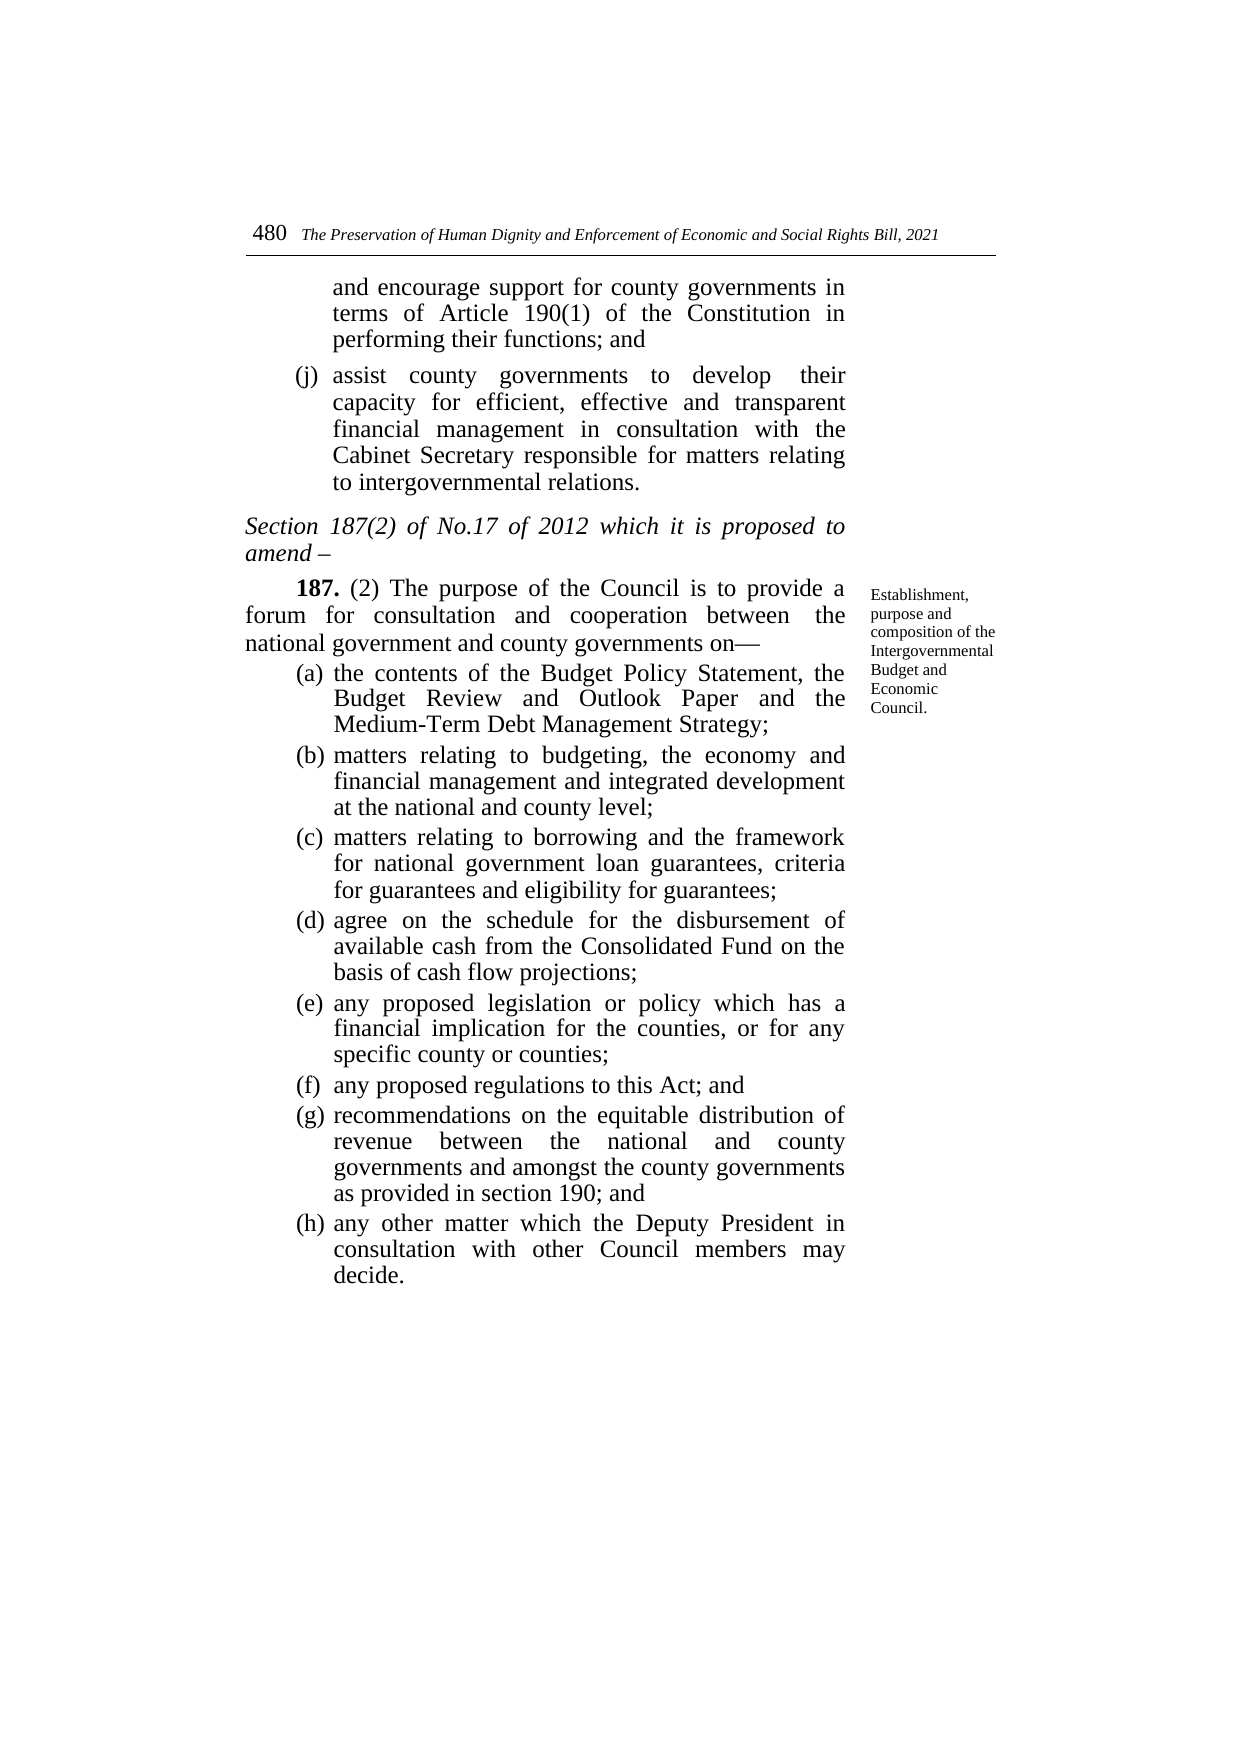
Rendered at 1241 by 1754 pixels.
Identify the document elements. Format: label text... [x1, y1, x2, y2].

text Section 187(2) of No.17 of 2012 which it is proposed to amend – [245, 513, 846, 566]
text Establishment, purpose and composition of the Intergovernmental Budget and Economic Council. [870, 585, 996, 717]
list any proposed legislation or policy which has a financial implication for the counties, or for any specific county or counties; [296, 990, 846, 1068]
list agree on the schedule for the disbursement of available cash from the Consolidated Fund on the basis of cash flow projections; [296, 908, 846, 985]
list the contents of the Budget Policy Statement, the Budget Review and Outlook Paper and the Medium-Term Debt Management Strategy; [296, 660, 846, 738]
list assist county governments to develop their capacity for efficient, effective and transparent financial management in consultation with the Cabinet Secretary responsible for matters relating to intergovernmental relations. [295, 362, 846, 496]
text and encourage support for county governments in terms of Article 190(1) of the Constitution in performing their functions; and [332, 274, 846, 353]
text 187. (2) The purpose of the Council is to provide a forum for consultation and cooperation between the national government and county governments on— [245, 574, 846, 657]
list recommendations on the equitable distribution of revenue between the national and county governments and amongst the county governments as provided in section 190; and [296, 1103, 846, 1207]
list any other matter which the Deputy President in consultation with other Council members may decide. [296, 1211, 846, 1289]
list any proposed regulations to this Act; and [296, 1070, 846, 1099]
list matters relating to borrowing and the framework for national government loan guarantees, criteria for guarantees and eligibility for guarantees; [296, 825, 846, 903]
list matters relating to budgeting, the economy and financial management and integrated development at the national and county level; [296, 743, 846, 821]
